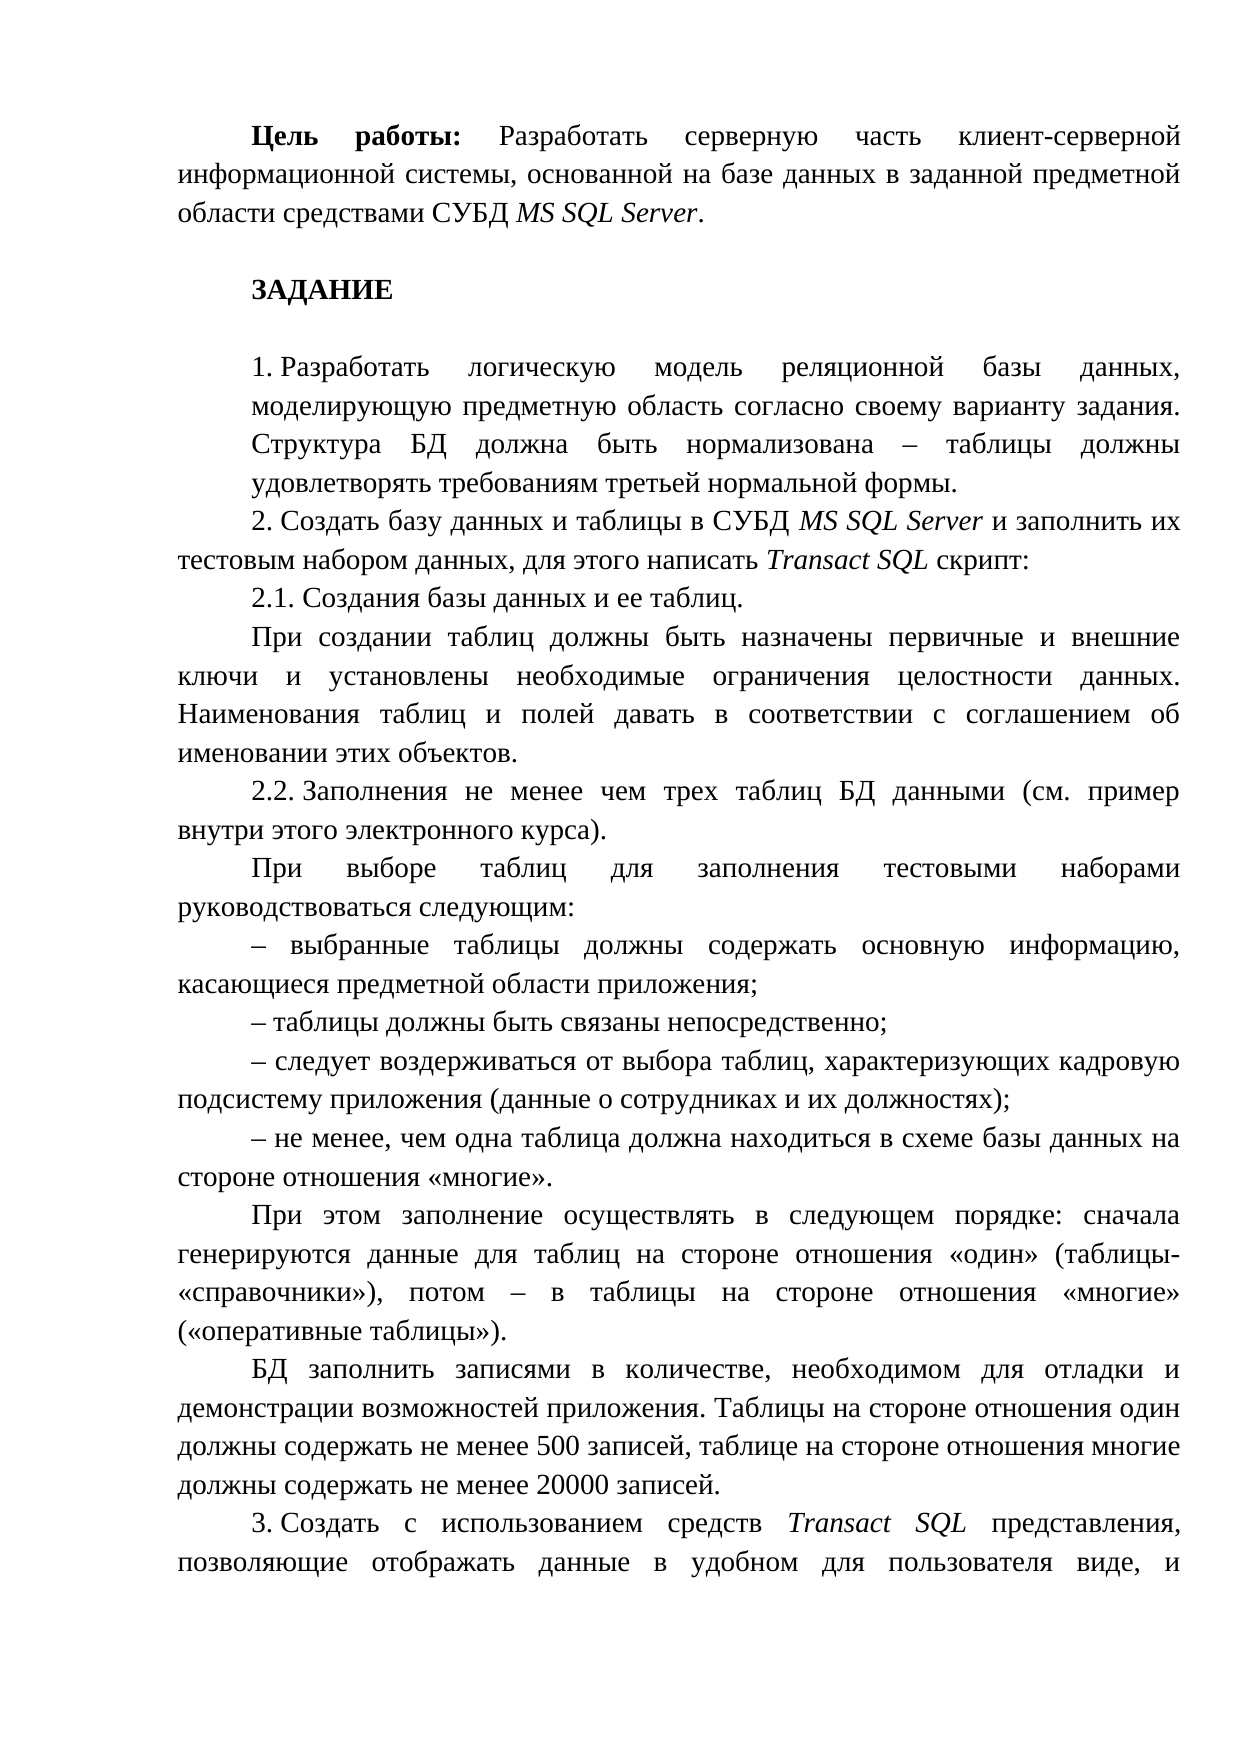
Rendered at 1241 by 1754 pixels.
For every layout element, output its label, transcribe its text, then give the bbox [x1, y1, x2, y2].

text 2.1. Создания базы данных и ее таблиц. [177, 581, 1181, 614]
text БД заполнить записями в количестве, необходимом для отладки и демонстрации возможностей приложения. Таблицы на стороне отношения один должны содержать не менее 500 записей, таблице на стороне отношения многие должны содержать не менее 20000 записей. [177, 1351, 1181, 1501]
text – выбранные таблицы должны содержать основную информацию, касающиеся предметной области приложения; [177, 927, 1181, 999]
text При выборе таблиц для заполнения тестовыми наборами руководствоваться следующим: [177, 850, 1181, 922]
list 1. Разработать логическую модель реляционной базы данных, моделирующую предметную область согласно своему варианту задания. Структура БД должна быть нормализована – таблицы должны удовлетворять требованиям третьей нормальной формы. [251, 349, 1181, 498]
text ЗАДАНИЕ [177, 272, 1181, 306]
text – следует воздерживаться от выбора таблиц, характеризующих кадровую подсистему приложения (данные о сотрудниках и их должностях); [177, 1043, 1181, 1115]
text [177, 1506, 1181, 1578]
text При создании таблиц должны быть назначены первичные и внешние ключи и установлены необходимые ограничения целостности данных. Наименования таблиц и полей давать в соответствии с соглашением об именовании этих объектов. [177, 619, 1181, 768]
text 2. Создать базу данных и таблицы в СУБД MS SQL Server и заполнить их тестовым набором данных, для этого написать Transact SQL скрипт: [177, 503, 1181, 576]
text 2.2. Заполнения не менее чем трех таблиц БД данными (см. пример внутри этого электронного курса). [177, 773, 1181, 845]
text Цель работы: Разработать серверную часть клиент-серверной информационной системы, основанной на базе данных в заданной предметной области средствами СУБД MS SQL Server. [177, 118, 1181, 229]
text – не менее, чем одна таблица должна находиться в схеме базы данных на стороне отношения «многие». [177, 1120, 1181, 1192]
text – таблицы должны быть связаны непосредственно; [177, 1004, 1181, 1038]
text При этом заполнение осуществлять в следующем порядке: сначала генерируются данные для таблиц на стороне отношения «один» (таблицы- «справочники»), потом – в таблицы на стороне отношения «многие» («оперативные таблицы»). [177, 1197, 1181, 1346]
